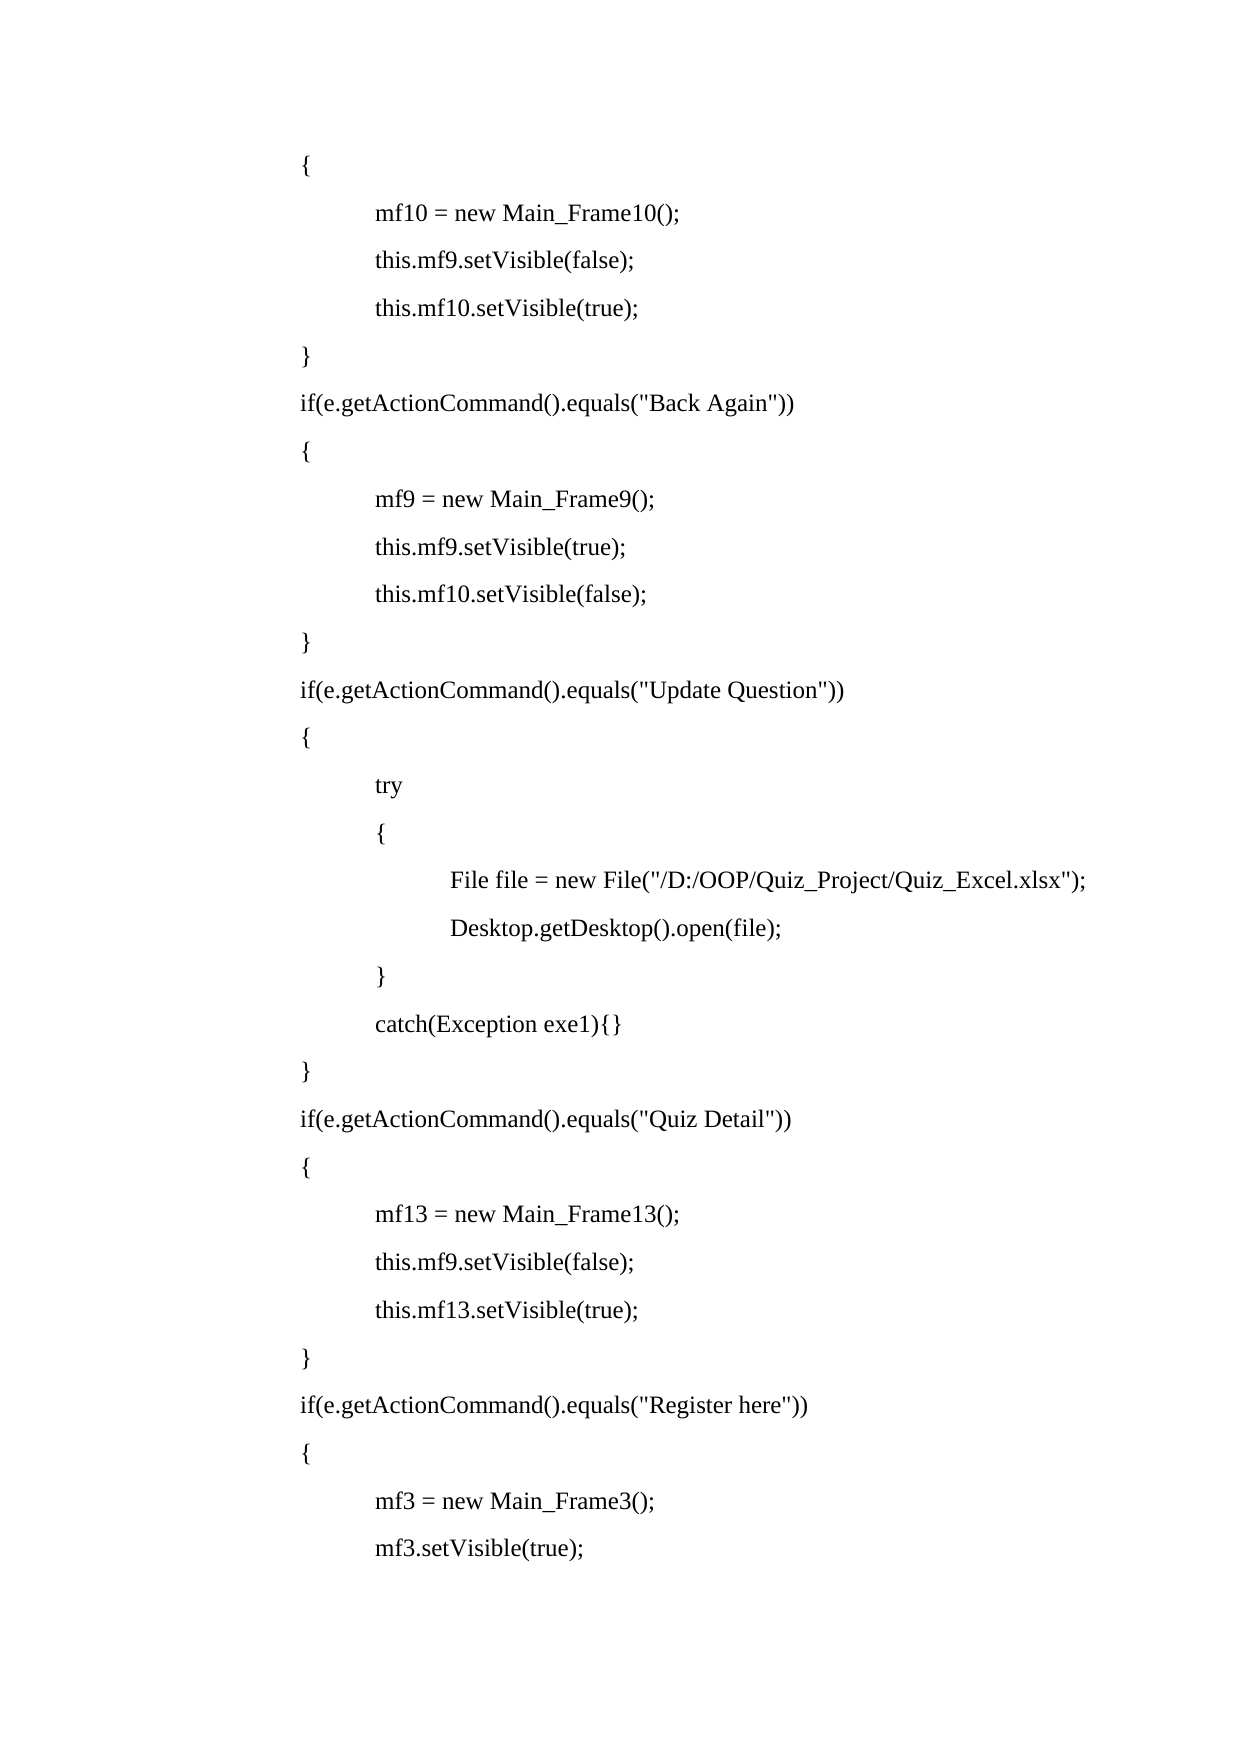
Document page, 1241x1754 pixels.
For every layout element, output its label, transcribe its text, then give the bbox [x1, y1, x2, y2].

text if(e.getActionCommand().equals("Quiz Detail")) [150, 1104, 1090, 1133]
text this.mf10.setVisible(false); [150, 579, 1090, 608]
text catch(Exception exe1){} [150, 1009, 1090, 1037]
text { [150, 436, 1090, 465]
text this.mf9.setVisible(true); [150, 532, 1090, 560]
text try [150, 770, 1090, 799]
text { [150, 722, 1090, 751]
text } [150, 341, 1090, 369]
text this.mf9.setVisible(false); [150, 245, 1090, 274]
text if(e.getActionCommand().equals("Back Again")) [150, 388, 1090, 417]
text mf10 = new Main_Frame10(); [150, 198, 1090, 226]
text Desktop.getDesktop().open(file); [150, 913, 1090, 942]
text } [150, 627, 1090, 656]
text mf3 = new Main_Frame3(); [150, 1486, 1090, 1514]
text { [150, 1438, 1090, 1467]
text this.mf9.setVisible(false); [150, 1247, 1090, 1276]
text { [150, 1152, 1090, 1181]
text } [150, 1343, 1090, 1371]
text { [150, 150, 1090, 179]
text { [150, 818, 1090, 847]
text if(e.getActionCommand().equals("Register here")) [150, 1390, 1090, 1419]
text this.mf10.setVisible(true); [150, 293, 1090, 322]
text if(e.getActionCommand().equals("Update Question")) [150, 675, 1090, 703]
text this.mf13.setVisible(true); [150, 1295, 1090, 1324]
text mf3.setVisible(true); [150, 1533, 1090, 1562]
text mf13 = new Main_Frame13(); [150, 1199, 1090, 1228]
text } [150, 961, 1090, 990]
text mf9 = new Main_Frame9(); [150, 484, 1090, 513]
text File file = new File("/D:/OOP/Quiz_Project/Quiz_Excel.xlsx"); [150, 866, 1090, 894]
text } [150, 1056, 1090, 1085]
